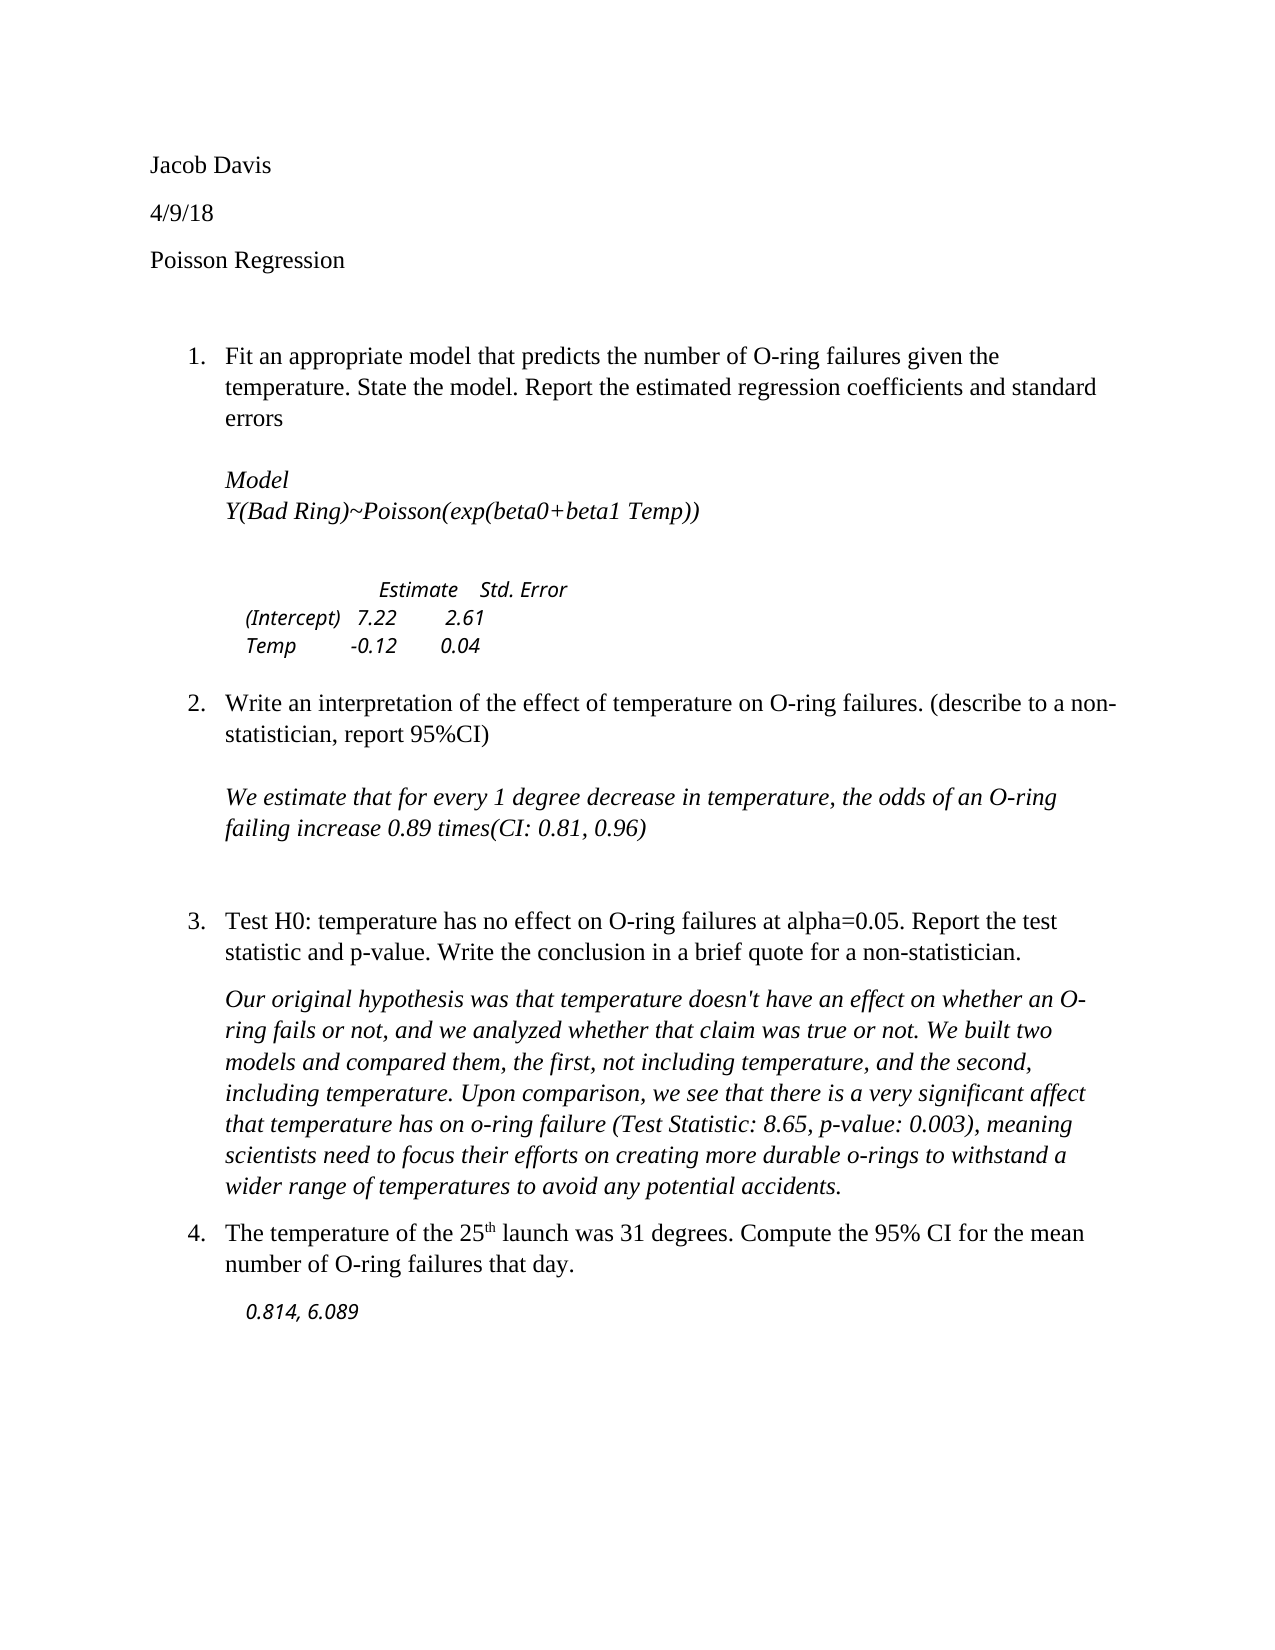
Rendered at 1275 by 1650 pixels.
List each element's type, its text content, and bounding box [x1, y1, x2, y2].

list Test H0: temperature has no effect on O-ring failures at alpha=0.05. Report the test statistic and p-value. Write the conclusion in a brief quote for a non-statistician. [187, 906, 1125, 966]
list Y(Bad Ring)~Poisson(exp(beta0+beta1 Temp)) [225, 496, 1125, 525]
list Model [225, 465, 1125, 494]
text (Intercept) 7.22 2.61 [150, 603, 1125, 632]
text Temp -0.12 0.04 [150, 632, 1125, 660]
text Jacob Davis [150, 150, 1125, 179]
text Poisson Regression [150, 245, 1125, 274]
list The temperature of the 25th launch was 31 degrees. Compute the 95% CI for the mean number of O-ring failures that day. [187, 1218, 1125, 1278]
list Fit an appropriate model that predicts the number of O-ring failures given the temperature. State the model. Report the estimated regression coefficients and standard errors [187, 341, 1125, 432]
text 0.814, 6.089 [225, 1297, 1125, 1326]
list We estimate that for every 1 degree decrease in temperature, the odds of an O-ring failing increase 0.89 times(CI: 0.81, 0.96) [225, 782, 1125, 841]
text Our original hypothesis was that temperature doesn't have an effect on whether an O-ring fails or not, and we analyzed whether that claim was true or not. We built two models and compared them, the first, not including temperature, and the second, including temperature. Upon comparison, we see that there is a very significant affect that temperature has on o-ring failure (Test Statistic: 8.65, p-value: 0.003), meaning scientists need to focus their efforts on creating more durable o-rings to withstand a wider range of temperatures to avoid any potential accidents. [225, 984, 1125, 1199]
text Estimate Std. Error [150, 575, 1125, 603]
list Write an interpretation of the effect of temperature on O-ring failures. (describe to a non-statistician, report 95%CI) [187, 688, 1125, 748]
text 4/9/18 [150, 198, 1125, 226]
